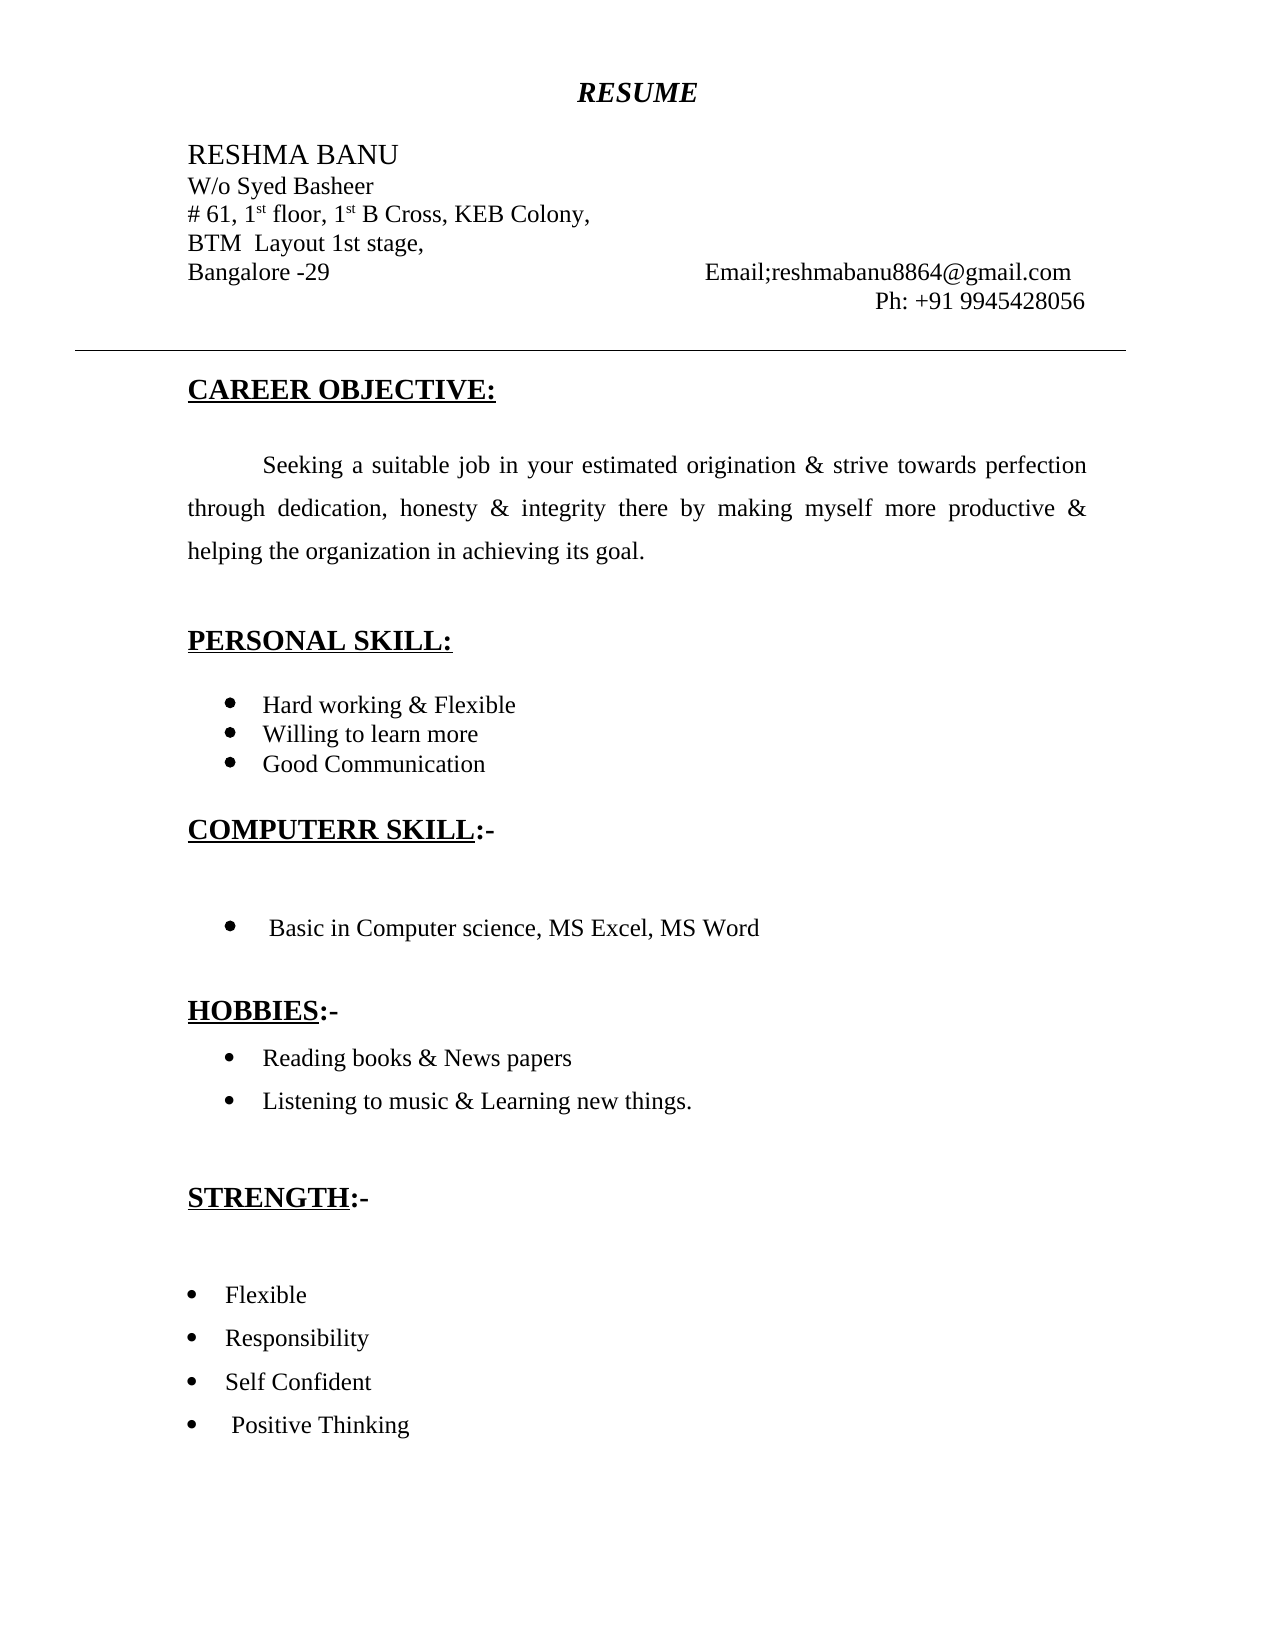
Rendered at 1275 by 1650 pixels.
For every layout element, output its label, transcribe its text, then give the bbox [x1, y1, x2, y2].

list Responsibility [187, 1323, 1087, 1352]
text Ph: +91 9945428056 [787, 286, 1087, 314]
list Flexible [187, 1280, 1087, 1309]
list Positive Thinking [187, 1410, 1087, 1438]
text # 61, 1st floor, 1st B Cross, KEB Colony, [187, 199, 1087, 228]
text Seeking a suitable job in your estimated origination & strive towards perfection through dedication, honesty & integrity there by making myself more productive & helping the organization in achieving its goal. [187, 450, 1087, 565]
list Listening to music & Learning new things. [225, 1086, 1087, 1115]
list Willing to learn more [225, 719, 1087, 749]
text RESUME [187, 75, 1087, 108]
text STRENGTH:- [187, 1180, 1087, 1213]
list Self Confident [187, 1367, 1087, 1395]
list Basic in Computer science, MS Excel, MS Word [225, 913, 1087, 943]
text CAREER OBJECTIVE: [187, 372, 1087, 406]
list Hard working & Flexible [225, 690, 1087, 719]
text HOBBIES:- [187, 993, 1087, 1026]
list Reading books & News papers [225, 1043, 1087, 1072]
text PERSONAL SKILL: [187, 623, 1087, 656]
text RESHMA BANU [187, 137, 1087, 171]
text COMPUTERR SKILL:- [187, 812, 1087, 846]
text Bangalore -29 Email;reshmabanu8864@gmail.com [187, 257, 1087, 286]
list Good Communication [225, 749, 1087, 779]
text W/o Syed Basheer [187, 171, 1087, 199]
text BTM Layout 1st stage, [187, 228, 1087, 257]
